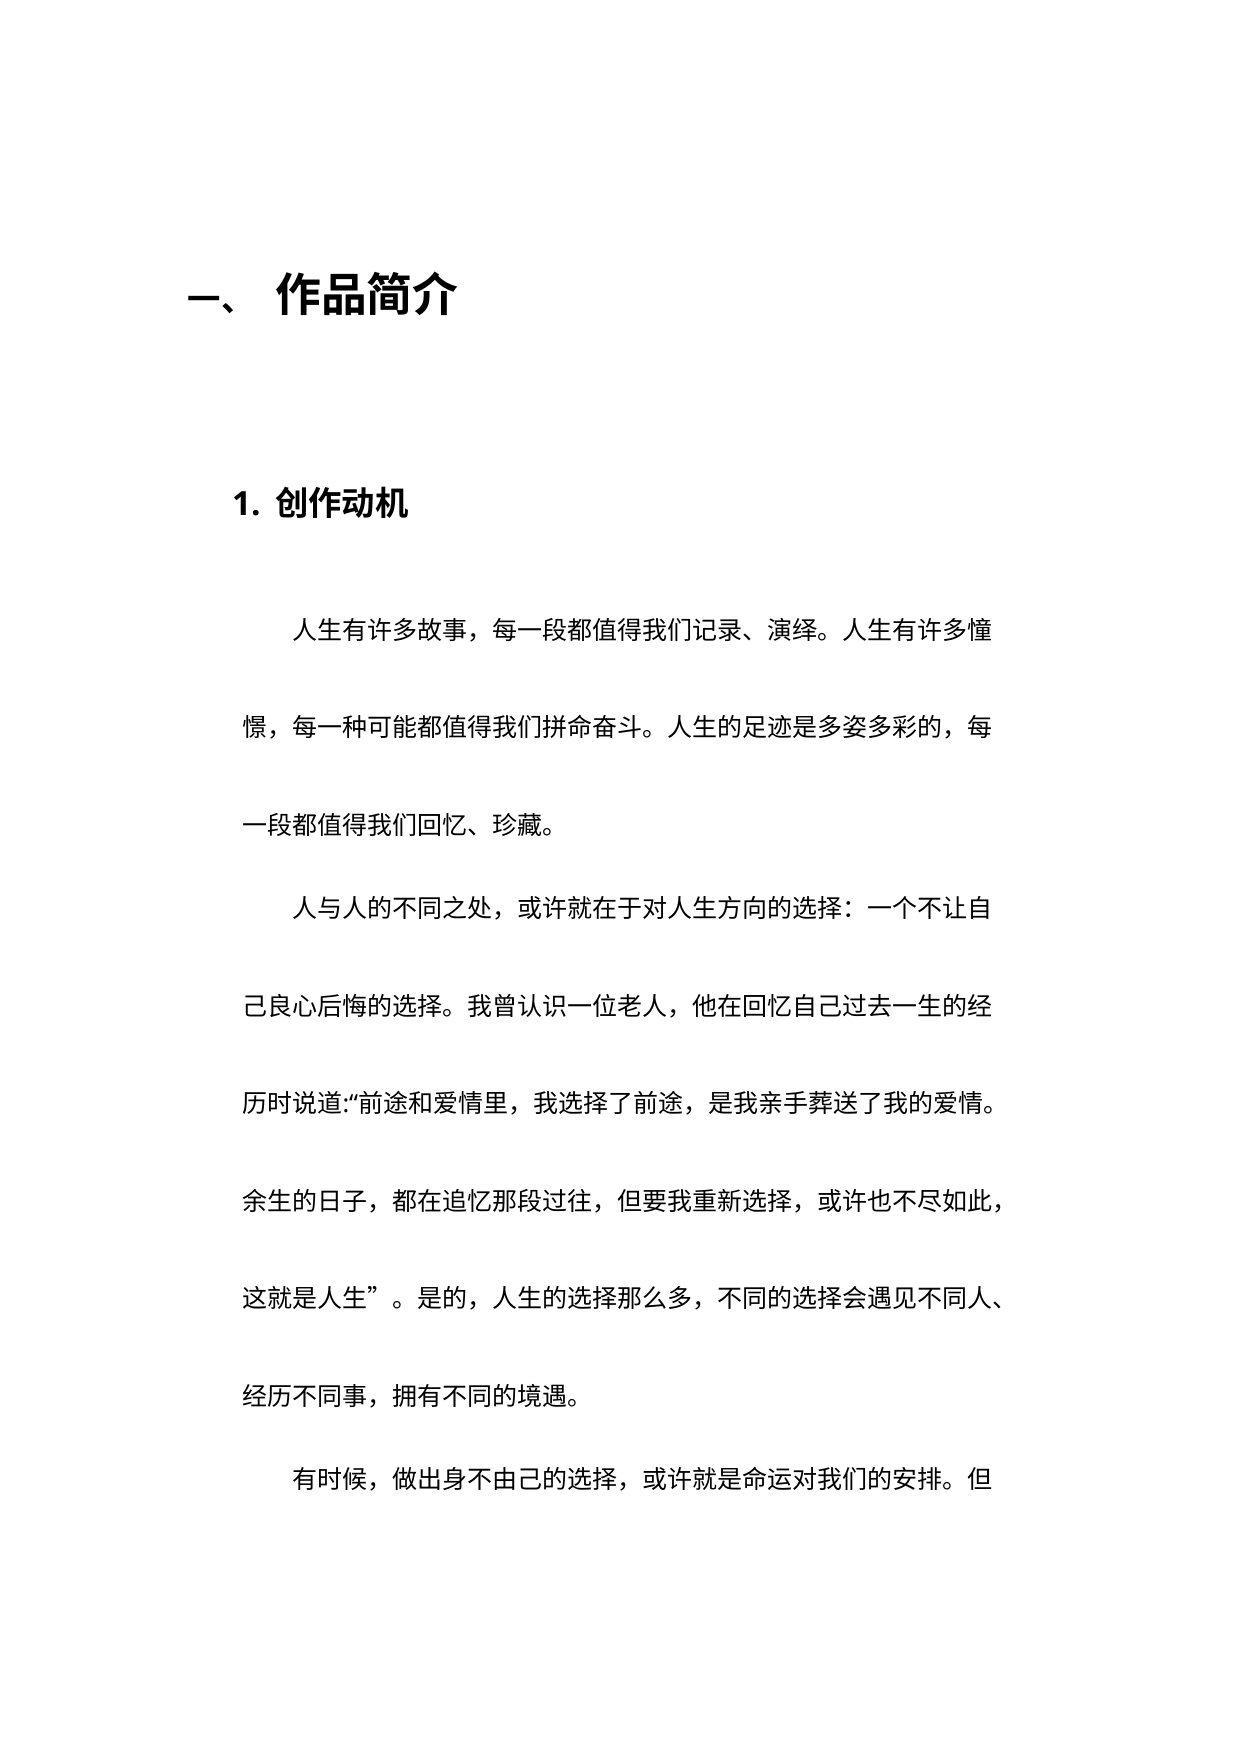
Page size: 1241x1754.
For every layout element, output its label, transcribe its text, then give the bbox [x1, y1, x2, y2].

text 人生有许多故事，每一段都值得我们记录、演绎。人生有许多憧憬，每一种可能都值得我们拼命奋斗。人生的足迹是多姿多彩的，每一段都值得我们回忆、珍藏。 [242, 596, 998, 856]
subtitle 作品简介 [187, 243, 1053, 341]
subtitle 创作动机 [217, 469, 1053, 534]
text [242, 1445, 998, 1510]
text 人与人的不同之处，或许就在于对人生方向的选择：一个不让自己良心后悔的选择。我曾认识一位老人，他在回忆自己过去一生的经历时说道:“前途和爱情里，我选择了前途，是我亲手葬送了我的爱情。余生的日子，都在追忆那段过往，但要我重新选择，或许也不尽如此，这就是人生”。是的，人生的选择那么多，不同的选择会遇见不同人、经历不同事，拥有不同的境遇。 [242, 874, 998, 1427]
